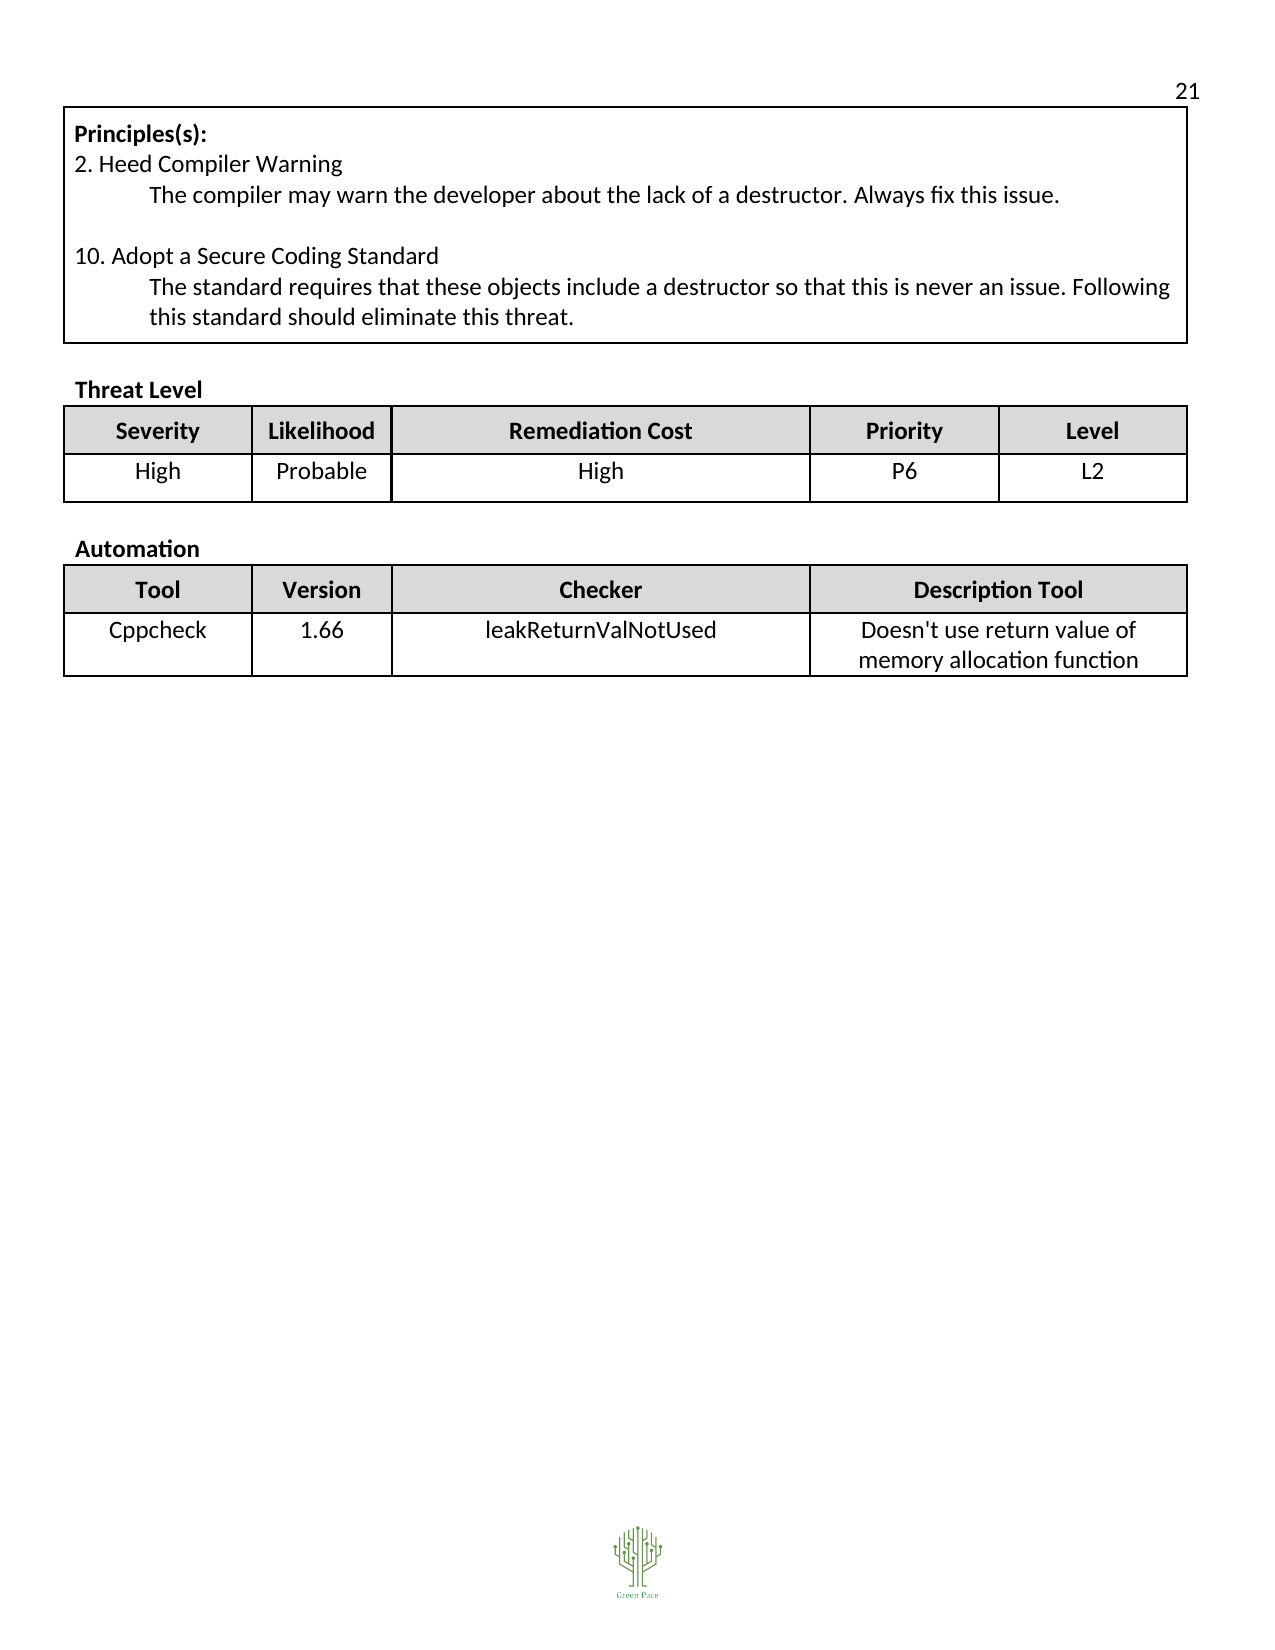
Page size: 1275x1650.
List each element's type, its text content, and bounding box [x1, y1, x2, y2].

table_cell High [393, 455, 809, 501]
picture [605, 1521, 670, 1606]
table_header Checker [393, 566, 809, 612]
text Automation [75, 534, 1200, 564]
table_cell L2 [1000, 455, 1186, 501]
table_header Version [253, 566, 391, 612]
table_header Severity [65, 407, 251, 453]
table_cell High [65, 455, 251, 501]
table_cell leakReturnValNotUsed [393, 614, 809, 675]
table_header Principles(s): 2. Heed Compiler Warning The compiler may warn the developer about the lack of a destructor. Always fix this issue. 10. Adopt a Secure Coding Standard The standard requires that these objects include a destructor so that this is never an issue. Following this standard should eliminate this threat. [65, 108, 1186, 342]
table_header Description Tool [811, 566, 1186, 612]
table_cell Cppcheck [65, 614, 251, 675]
table_header Remediation Cost [393, 407, 809, 453]
table_cell Probable [253, 455, 390, 501]
table_header Tool [65, 566, 251, 612]
table_header Level [1000, 407, 1186, 453]
text Threat Level [75, 375, 1200, 405]
table_header Priority [811, 407, 998, 453]
table_cell 1.66 [253, 614, 391, 675]
table_cell Doesn't use return value of memory allocation function [811, 614, 1186, 675]
table_header Likelihood [253, 407, 390, 453]
table_cell P6 [811, 455, 998, 501]
